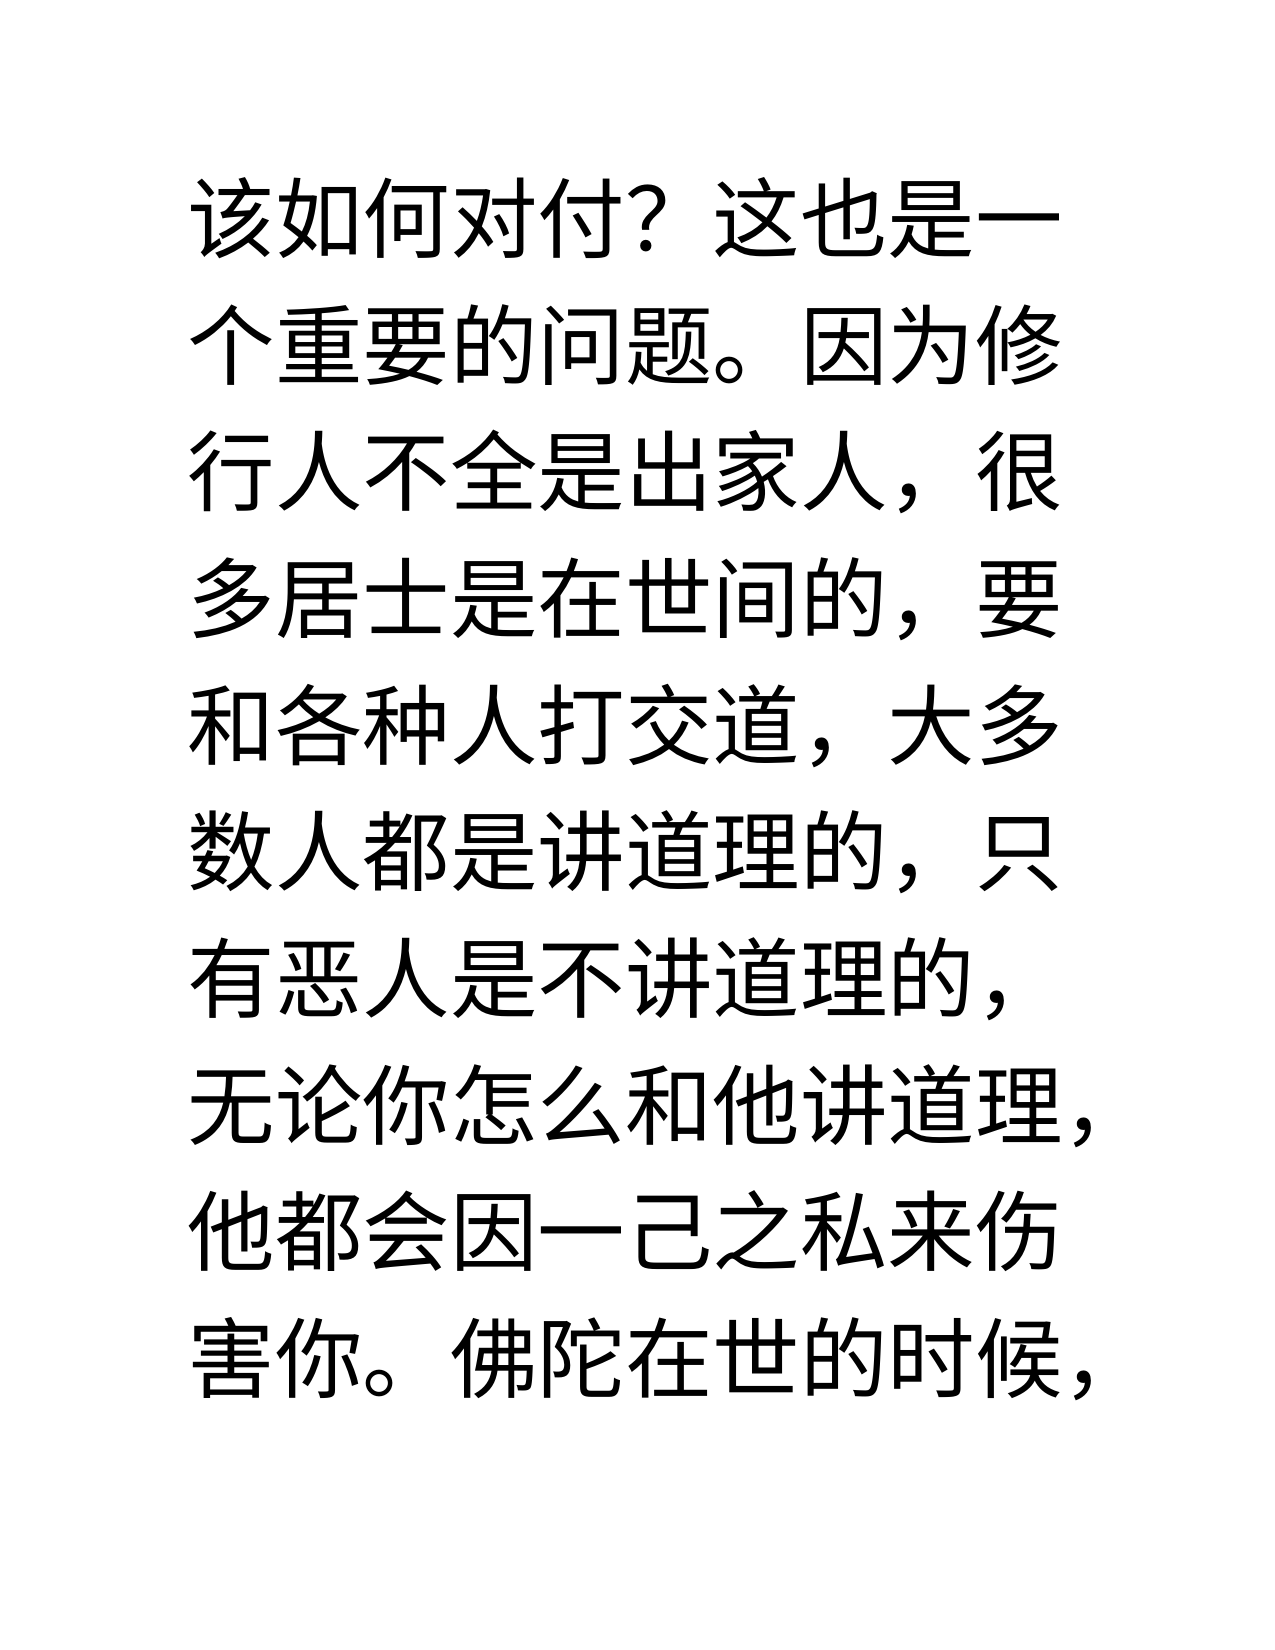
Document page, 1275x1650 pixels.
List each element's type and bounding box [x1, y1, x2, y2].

text [187, 150, 1087, 1417]
